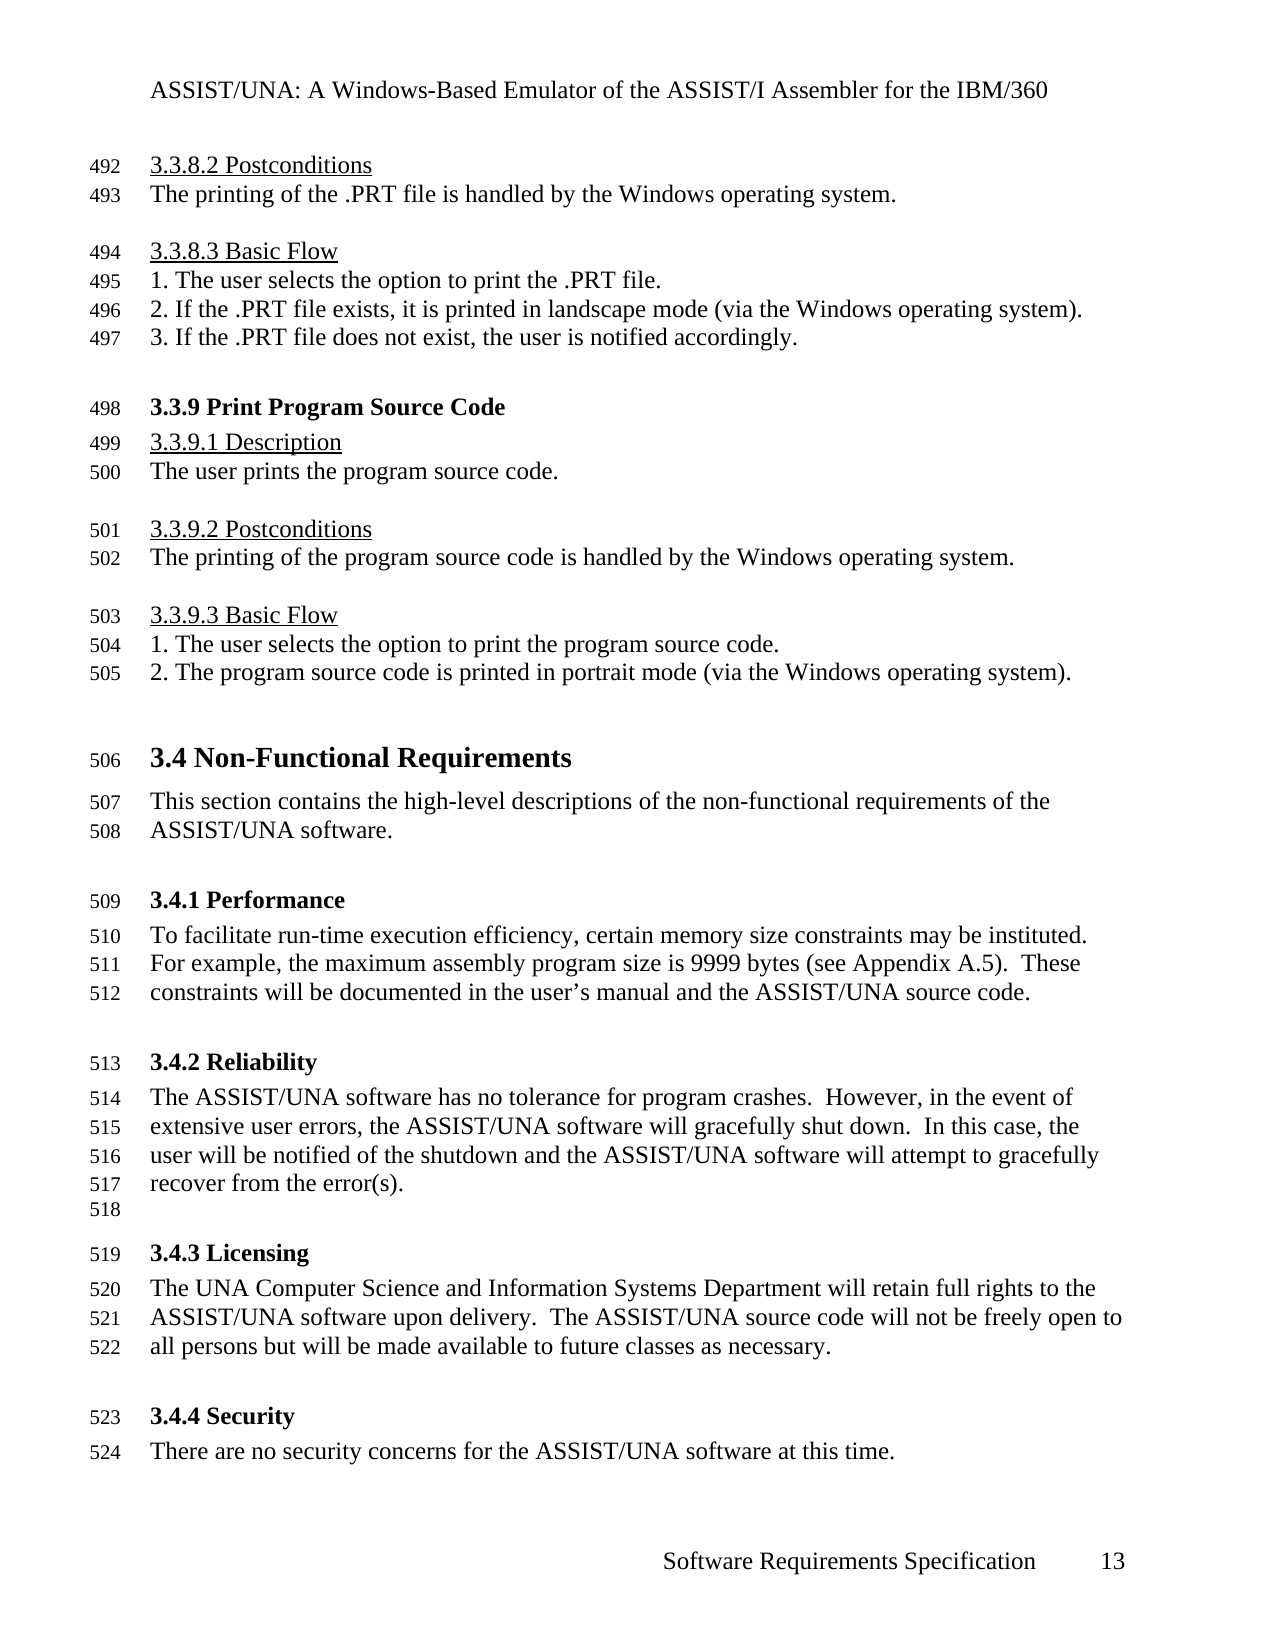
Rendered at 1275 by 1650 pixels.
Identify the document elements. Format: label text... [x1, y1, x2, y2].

text The printing of the program source code is handled by the Windows operating system. [150, 542, 1125, 571]
text To facilitate run-time execution efficiency, certain memory size constraints may be instituted. For example, the maximum assembly program size is 9999 bytes (see Appendix A.5). These constraints will be documented in the user’s manual and the ASSIST/UNA source code. [150, 920, 1125, 1006]
subtitle 3.4.3 Licensing [150, 1238, 1125, 1267]
text 3. If the .PRT file does not exist, the user is notified accordingly. [150, 322, 1125, 351]
subtitle 3.4 Non-Functional Requirements [150, 740, 1125, 773]
subtitle 3.4.2 Reliability [150, 1047, 1125, 1076]
text 2. The program source code is printed in portrait mode (via the Windows operating system). [150, 657, 1125, 686]
text The ASSIST/UNA software has no tolerance for program crashes. However, in the event of extensive user errors, the ASSIST/UNA software will gracefully shut down. In this case, the user will be notified of the shutdown and the ASSIST/UNA software will attempt to gracefully recover from the error(s). [150, 1082, 1125, 1197]
text This section contains the high-level descriptions of the non-functional requirements of the ASSIST/UNA software. [150, 786, 1125, 843]
text 3.3.8.2 Postconditions [150, 150, 1125, 179]
text The user prints the program source code. [150, 456, 1125, 485]
text 3.3.9.3 Basic Flow [150, 600, 1125, 629]
text The printing of the .PRT file is handled by the Windows operating system. [150, 179, 1125, 207]
text 3.3.8.3 Basic Flow [150, 236, 1125, 265]
text There are no security concerns for the ASSIST/UNA software at this time. [150, 1436, 1125, 1465]
subtitle 3.4.1 Performance [150, 885, 1125, 913]
text 1. The user selects the option to print the program source code. [150, 629, 1125, 657]
subtitle 3.4.4 Security [150, 1401, 1125, 1430]
text 2. If the .PRT file exists, it is printed in landscape mode (via the Windows operating system). [150, 294, 1125, 322]
text 3.3.9.1 Description [150, 427, 1125, 456]
subtitle 3.3.9 Print Program Source Code [150, 392, 1125, 421]
text The UNA Computer Science and Information Systems Department will retain full rights to the ASSIST/UNA software upon delivery. The ASSIST/UNA source code will not be freely open to all persons but will be made available to future classes as necessary. [150, 1273, 1125, 1360]
text 1. The user selects the option to print the .PRT file. [150, 265, 1125, 294]
text 3.3.9.2 Postconditions [150, 514, 1125, 542]
